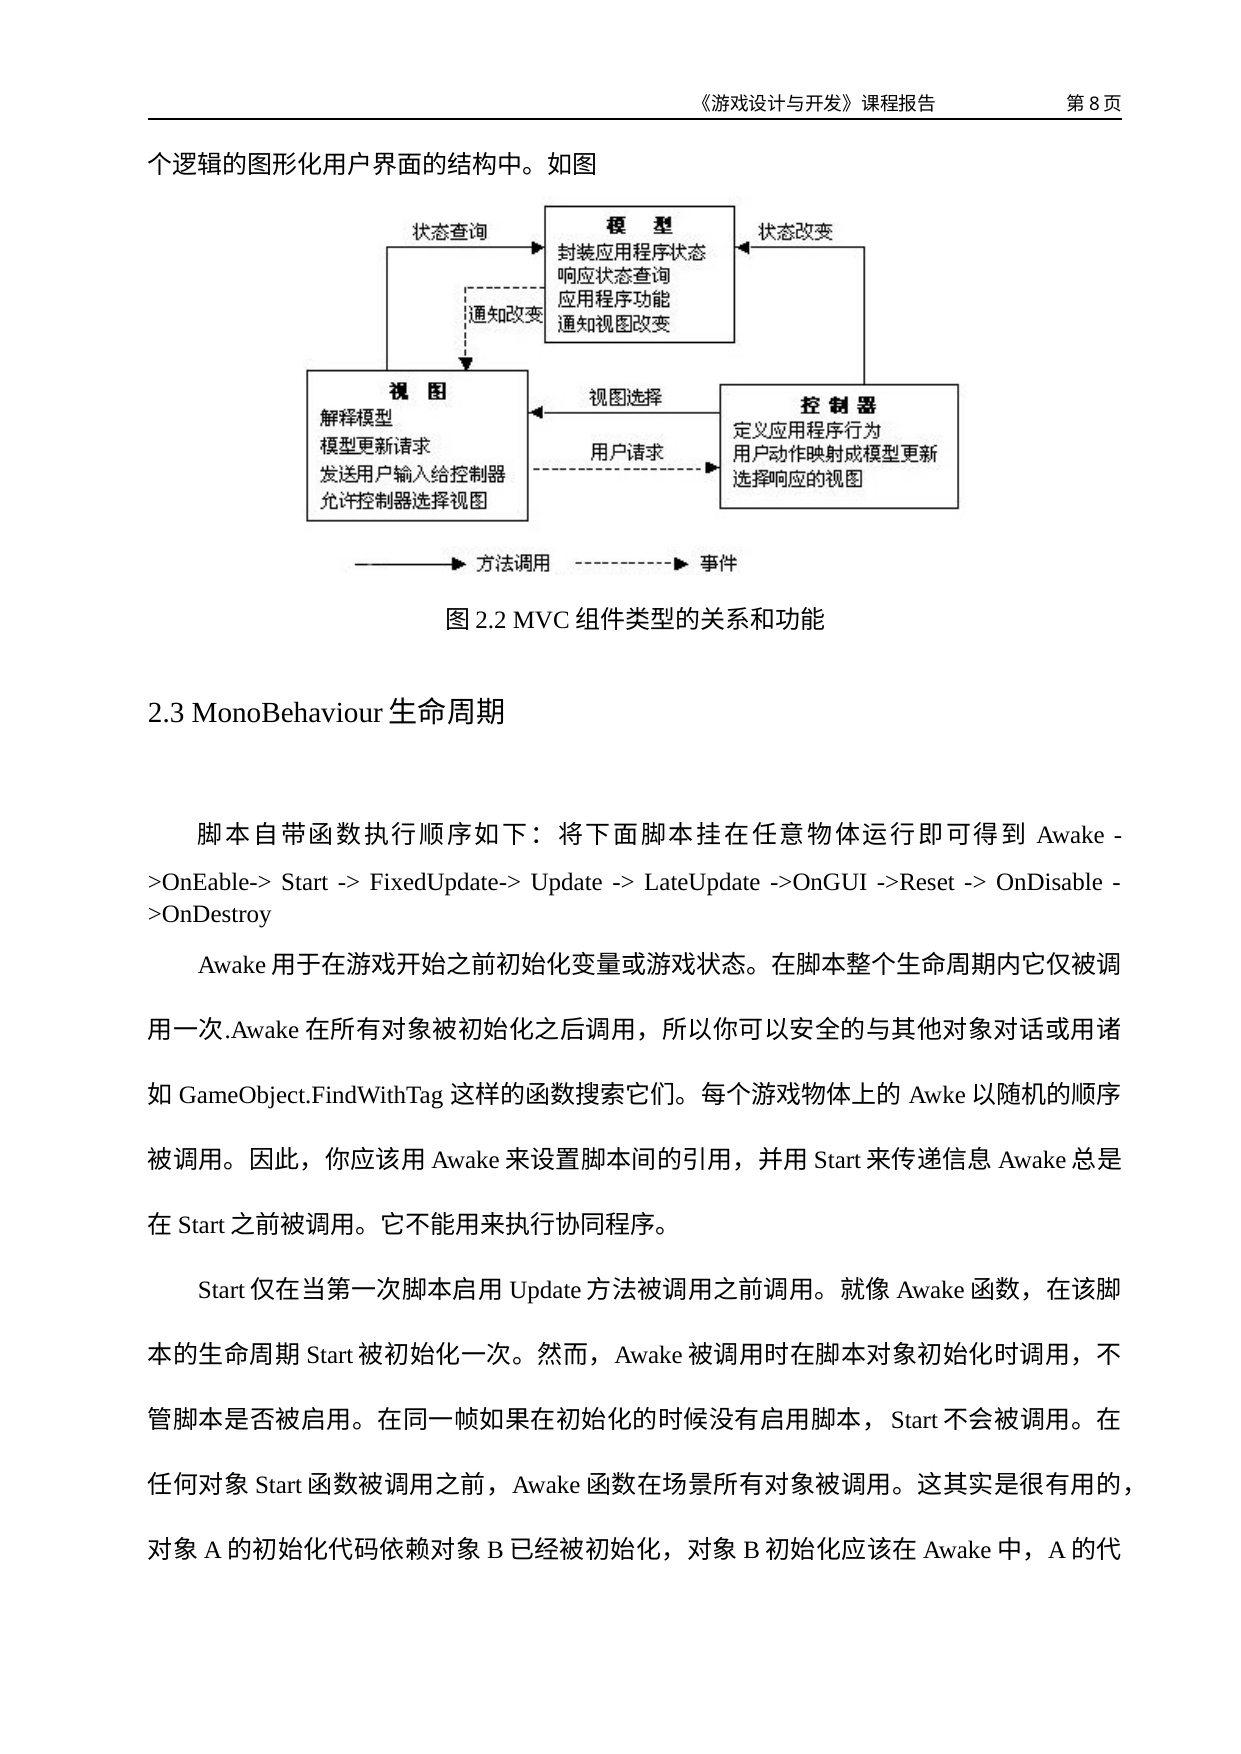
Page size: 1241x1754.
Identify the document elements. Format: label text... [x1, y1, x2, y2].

subtitle 2.3 MonoBehaviour生命周期 [148, 677, 1122, 742]
text 图2.2 MVC组件类型的关系和功能 [148, 585, 1122, 650]
picture [302, 195, 967, 575]
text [148, 130, 1122, 195]
text Awake用于在游戏开始之前初始化变量或游戏状态。在脚本整个生命周期内它仅被调用一次.Awake在所有对象被初始化之后调用，所以你可以安全的与其他对象对话或用诸如 GameObject.FindWithTag 这样的函数搜索它们。每个游戏物体上的Awke以随机的顺序被调用。因此，你应该用Awake来设置脚本间的引用，并用Start来传递信息Awake总是在Start之前被调用。它不能用来执行协同程序。 [148, 930, 1122, 1255]
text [148, 1255, 1122, 1580]
text 脚本自带函数执行顺序如下：将下面脚本挂在任意物体运行即可得到Awake ->OnEable-> Start -> FixedUpdate-> Update -> LateUpdate ->OnGUI ->Reset -> OnDisable ->OnDestroy [148, 800, 1122, 930]
